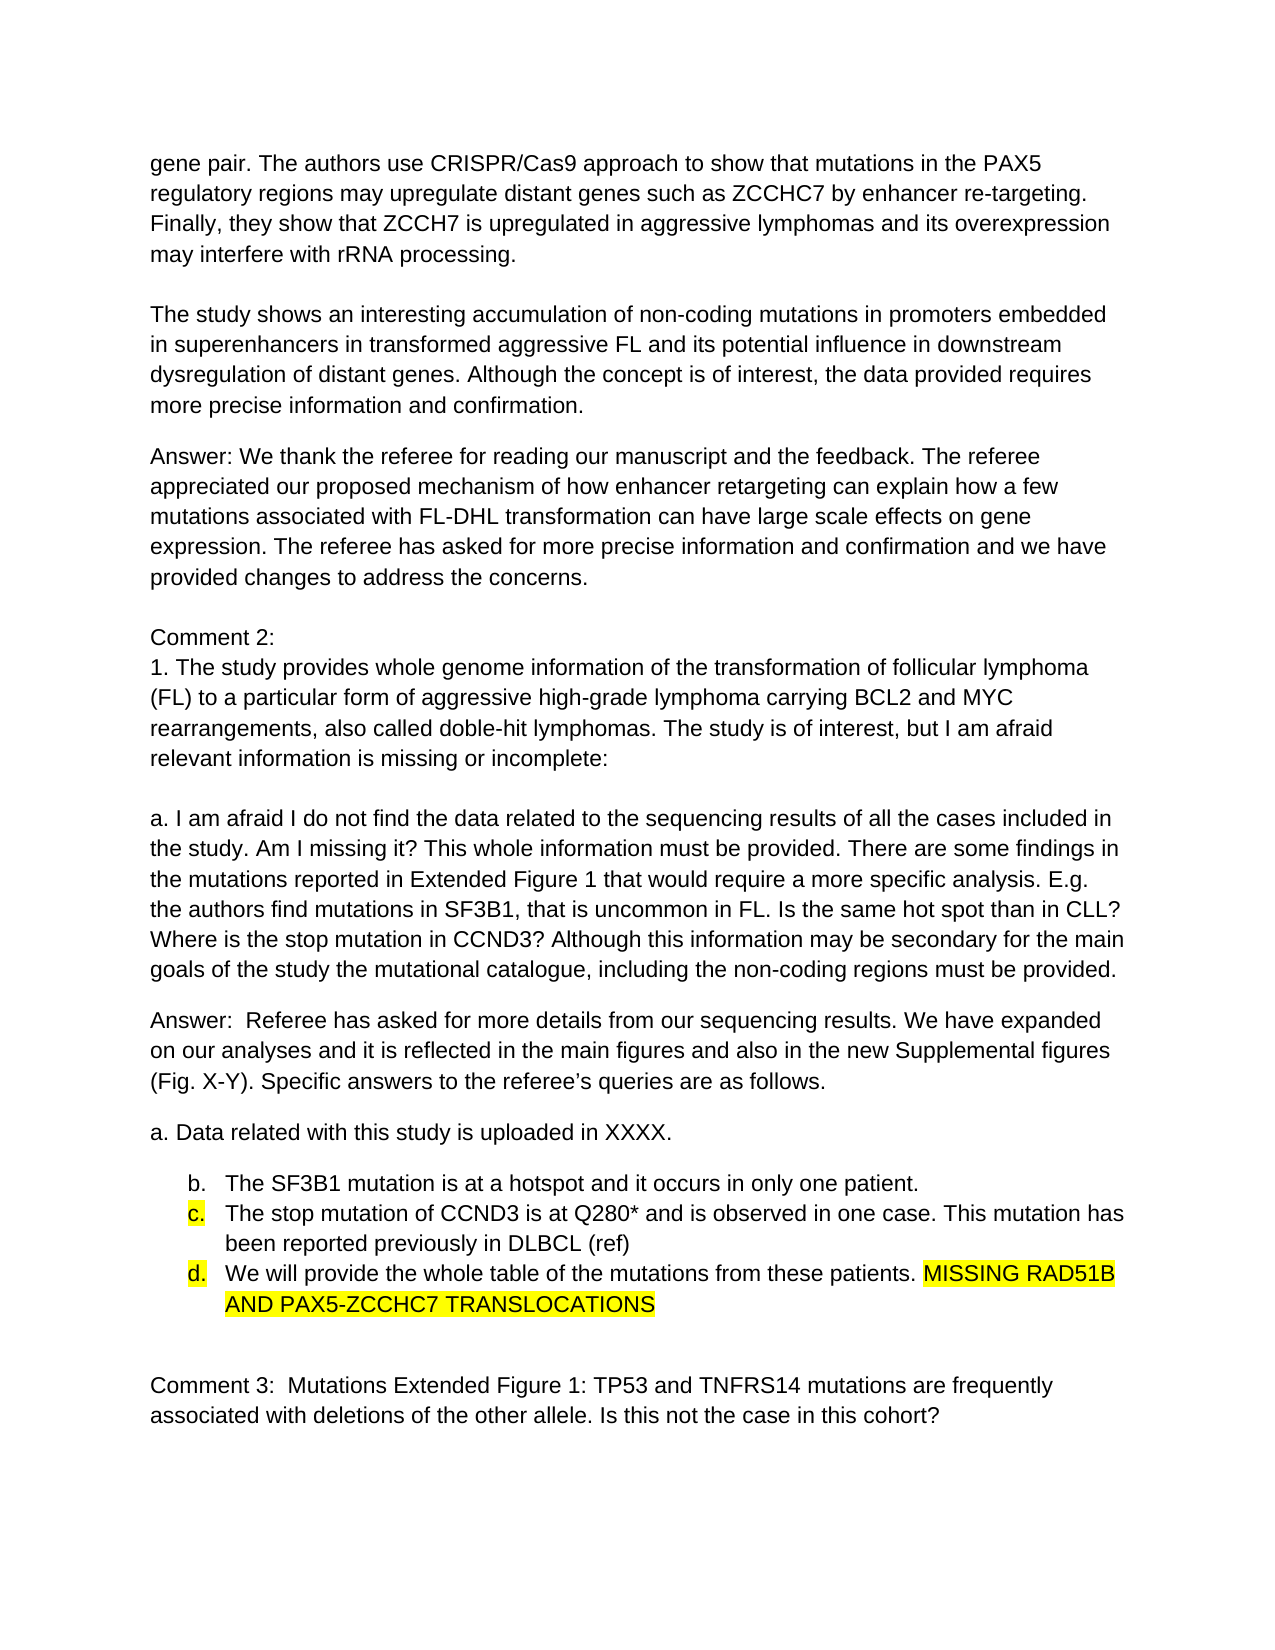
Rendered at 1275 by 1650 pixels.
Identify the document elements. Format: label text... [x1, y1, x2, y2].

list We will provide the whole table of the mutations from these patients. MISSING RAD51B AND PAX5-ZCCHC7 TRANSLOCATIONS [187, 1260, 1125, 1317]
list The SF3B1 mutation is at a hotspot and it occurs in only one patient. [187, 1170, 1125, 1196]
list The stop mutation of CCND3 is at Q280* and is observed in one case. This mutation has been reported previously in DLBCL (ref) [187, 1200, 1125, 1257]
text a. Data related with this study is uploaded in XXXX. [150, 1119, 1125, 1145]
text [150, 150, 1125, 418]
text Answer: Referee has asked for more details from our sequencing results. We have expanded on our analyses and it is reflected in the main figures and also in the new Supplemental figures (Fig. X-Y). Specific answers to the referee’s queries are as follows. [150, 1007, 1125, 1094]
text Comment 3: Mutations Extended Figure 1: TP53 and TNFRS14 mutations are frequently associated with deletions of the other allele. Is this not the case in this cohort? [150, 1342, 1125, 1428]
text Answer: We thank the referee for reading our manuscript and the feedback. The referee appreciated our proposed mechanism of how enhancer retargeting can explain how a few mutations associated with FL-DHL transformation can have large scale effects on gene expression. The referee has asked for more precise information and confirmation and we have provided changes to address the concerns. Comment 2: 1. The study provides whole genome information of the transformation of follicular lymphoma (FL) to a particular form of aggressive high-grade lymphoma carrying BCL2 and MYC rearrangements, also called doble-hit lymphomas. The study is of interest, but I am afraid relevant information is missing or incomplete: a. I am afraid I do not find the data related to the sequencing results of all the cases included in the study. Am I missing it? This whole information must be provided. There are some findings in the mutations reported in Extended Figure 1 that would require a more specific analysis. E.g. the authors find mutations in SF3B1, that is uncommon in FL. Is the same hot spot than in CLL? Where is the stop mutation in CCND3? Although this information may be secondary for the main goals of the study the mutational catalogue, including the non-coding regions must be provided. [150, 443, 1125, 983]
